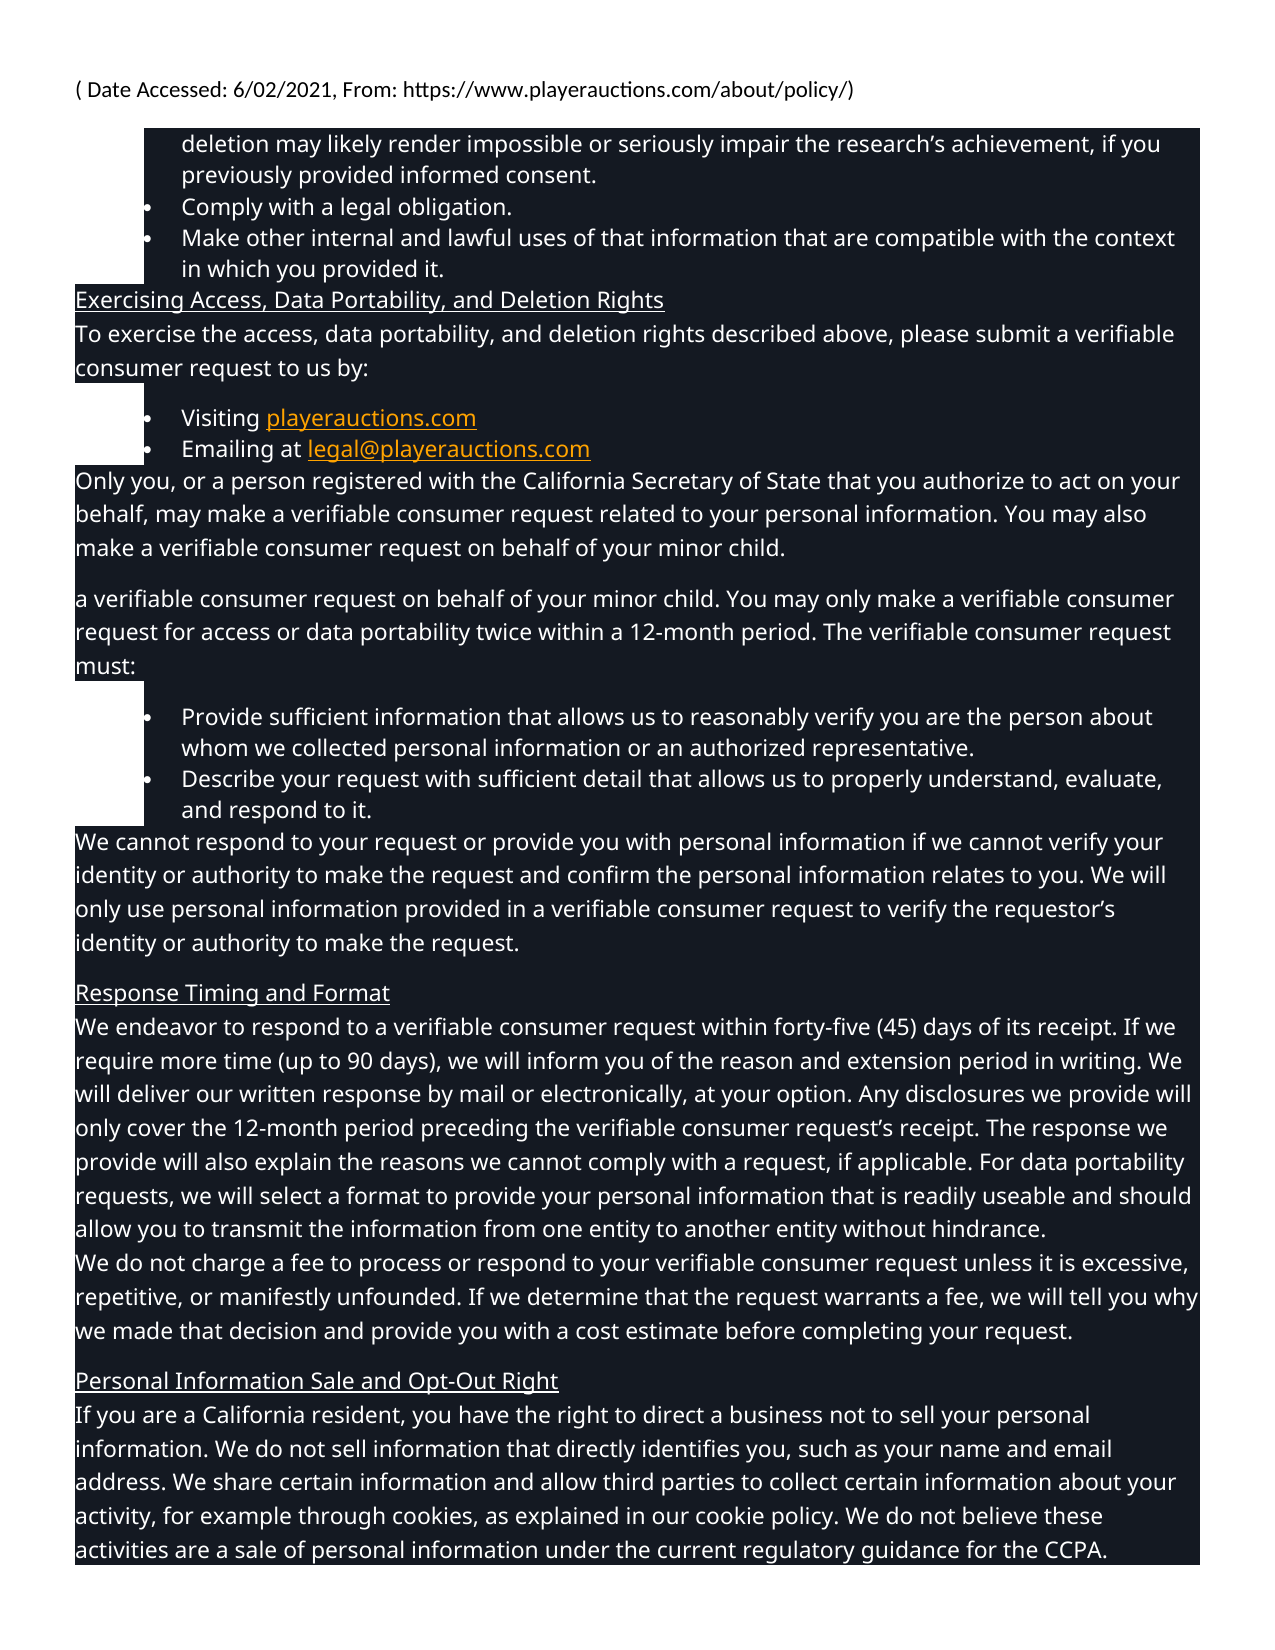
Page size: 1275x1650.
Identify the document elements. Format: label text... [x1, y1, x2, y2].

list Comply with a legal obligation. [144, 191, 1200, 222]
list Describe your request with sufficient detail that allows us to properly understand, evaluate, and respond to it. [144, 763, 1200, 826]
text We cannot respond to your request or provide you with personal information if we cannot verify your identity or authority to make the request and confirm the personal information relates to you. We will only use personal information provided in a verifiable consumer request to verify the requestor’s identity or authority to make the request. [75, 826, 1200, 958]
list Provide sufficient information that allows us to reasonably verify you are the person about whom we collected personal information or an authorized representative. [144, 701, 1200, 763]
list Make other internal and lawful uses of that information that are compatible with the context in which you provided it. [144, 222, 1200, 284]
text a verifiable consumer request on behalf of your minor child. You may only make a verifiable consumer request for access or data portability twice within a 12-month period. The verifiable consumer request must: [75, 583, 1200, 681]
text Personal Information Sale and Opt-Out Right If you are a California resident, you have the right to direct a business not to sell your personal information. We do not sell information that directly identifies you, such as your name and email address. We share certain information and allow third parties to collect certain information about your activity, for example through cookies, as explained in our cookie policy. We do not believe these activities are a sale of personal information under the current regulatory guidance for the CCPA. [75, 1365, 1200, 1565]
text Only you, or a person registered with the California Secretary of State that you authorize to act on your behalf, may make a verifiable consumer request related to your personal information. You may also make a verifiable consumer request on behalf of your minor child. [75, 465, 1200, 563]
list Emailing at legal@playerauctions.com [144, 433, 1200, 465]
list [144, 128, 1200, 191]
list Visiting playerauctions.com [144, 402, 1200, 433]
text Response Timing and Format We endeavor to respond to a verifiable consumer request within forty-five (45) days of its receipt. If we require more time (up to 90 days), we will inform you of the reason and extension period in writing. We will deliver our written response by mail or electronically, at your option. Any disclosures we provide will only cover the 12-month period preceding the verifiable consumer request’s receipt. The response we provide will also explain the reasons we cannot comply with a request, if applicable. For data portability requests, we will select a format to provide your personal information that is readily useable and should allow you to transmit the information from one entity to another entity without hindrance. We do not charge a fee to process or respond to your verifiable consumer request unless it is excessive, repetitive, or manifestly unfounded. If we determine that the request warrants a fee, we will tell you why we made that decision and provide you with a cost estimate before completing your request. [75, 977, 1200, 1346]
text Exercising Access, Data Portability, and Deletion Rights To exercise the access, data portability, and deletion rights described above, please submit a verifiable consumer request to us by: [75, 284, 1200, 383]
